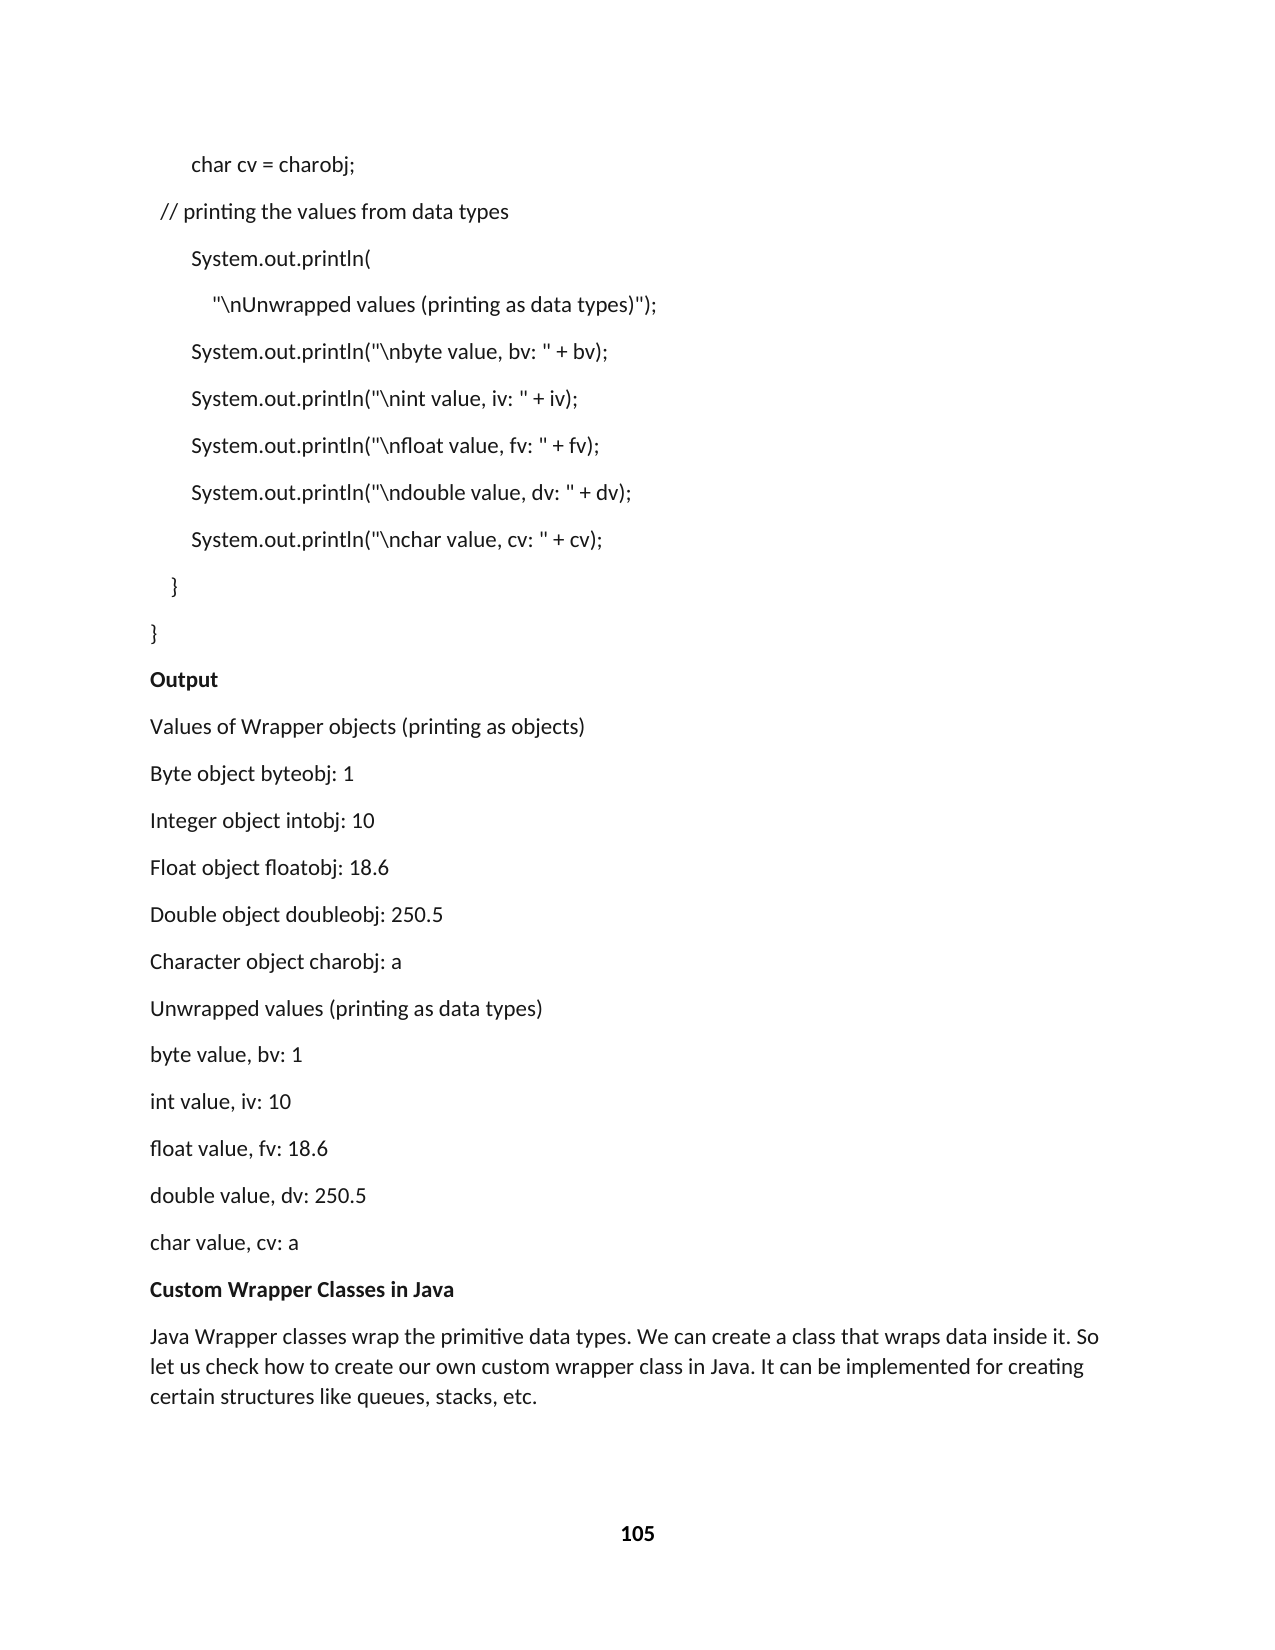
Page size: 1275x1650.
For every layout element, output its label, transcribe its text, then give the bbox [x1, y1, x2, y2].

text float value, fv: 18.6 [150, 1134, 1125, 1162]
text System.out.println("\nchar value, cv: " + cv); [150, 525, 1125, 553]
text System.out.println("\nfloat value, fv: " + fv); [150, 431, 1125, 459]
text System.out.println("\nbyte value, bv: " + bv); [150, 337, 1125, 366]
text Java Wrapper classes wrap the primitive data types. We can create a class that wraps data inside it. So let us check how to create our own custom wrapper class in Java. It can be implemented for creating certain structures like queues, stacks, etc. [150, 1322, 1125, 1410]
text System.out.println( [150, 244, 1125, 272]
text System.out.println("\nint value, iv: " + iv); [150, 384, 1125, 412]
text Character object charobj: a [150, 947, 1125, 975]
text } [150, 572, 1125, 600]
text Double object doubleobj: 250.5 [150, 900, 1125, 928]
text Byte object byteobj: 1 [150, 759, 1125, 787]
text Values of Wrapper objects (printing as objects) [150, 712, 1125, 741]
text double value, dv: 250.5 [150, 1181, 1125, 1209]
text System.out.println("\ndouble value, dv: " + dv); [150, 478, 1125, 506]
text Float object floatobj: 18.6 [150, 853, 1125, 881]
text } [150, 619, 1125, 647]
text Unwrapped values (printing as data types) [150, 994, 1125, 1022]
text Custom Wrapper Classes in Java [150, 1275, 1125, 1303]
text "\nUnwrapped values (printing as data types)"); [150, 291, 1125, 319]
text char cv = charobj; [150, 150, 1125, 178]
text byte value, bv: 1 [150, 1041, 1125, 1069]
text Integer object intobj: 10 [150, 806, 1125, 834]
text char value, cv: a [150, 1228, 1125, 1256]
text int value, iv: 10 [150, 1087, 1125, 1116]
text Output [150, 666, 1125, 694]
text // printing the values from data types [150, 197, 1125, 225]
